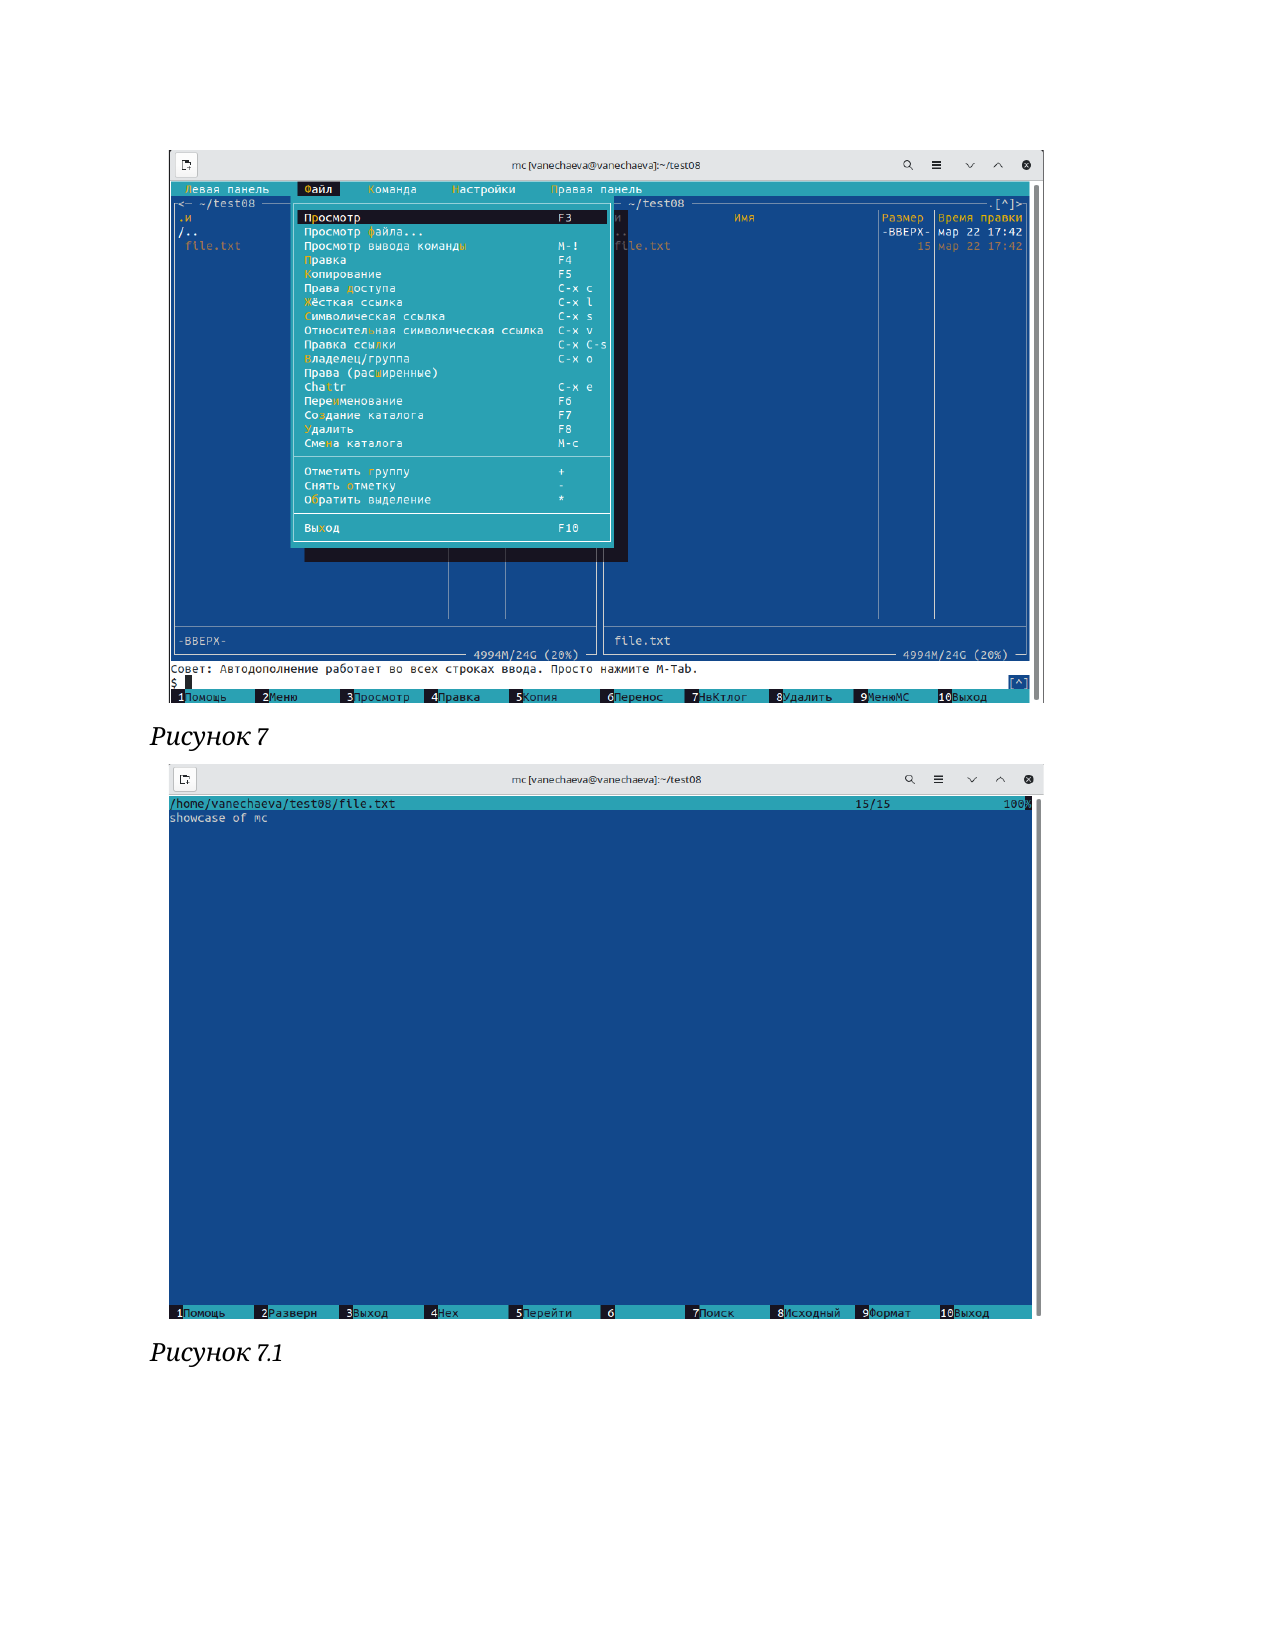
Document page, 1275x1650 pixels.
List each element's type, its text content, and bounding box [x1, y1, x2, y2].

text Рисунок 7 [150, 723, 1125, 752]
picture [168, 764, 1044, 1319]
picture [168, 150, 1044, 703]
text Рисунок 7.1 [150, 1339, 1125, 1368]
